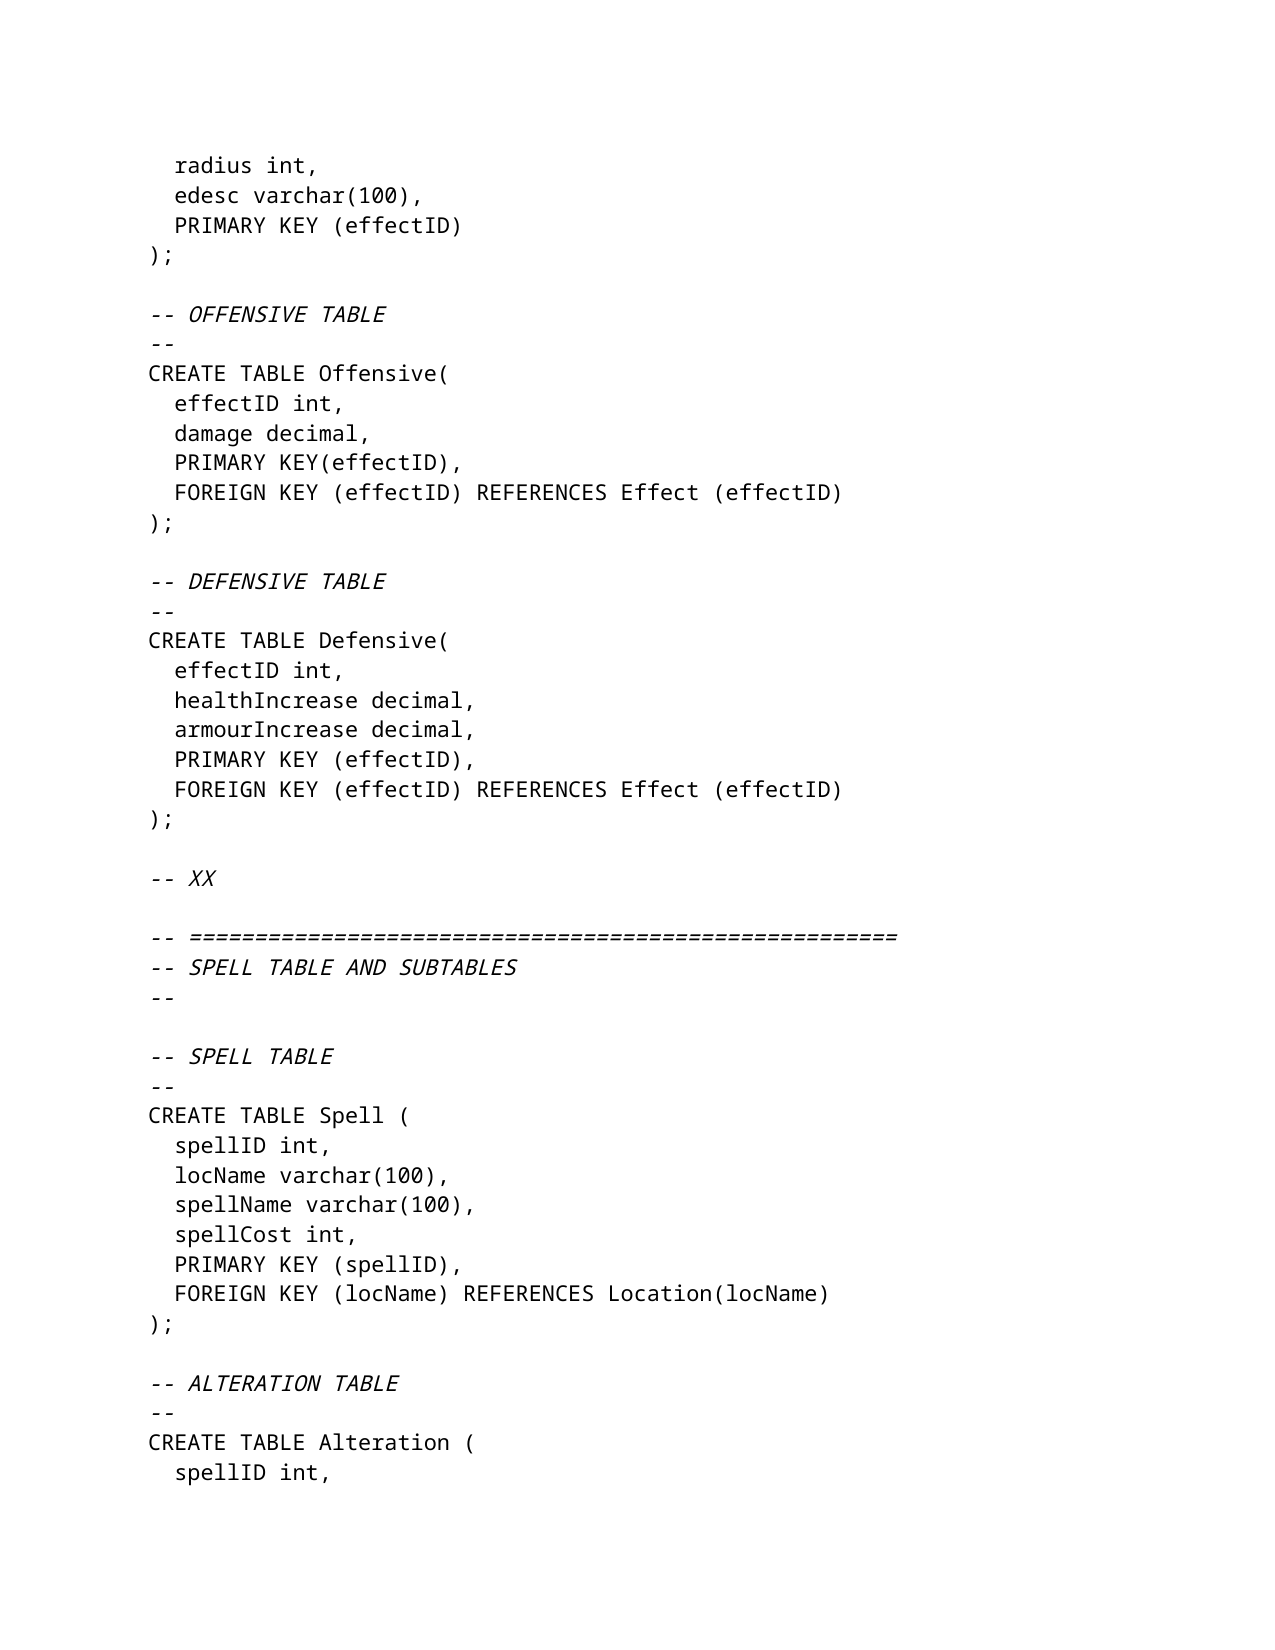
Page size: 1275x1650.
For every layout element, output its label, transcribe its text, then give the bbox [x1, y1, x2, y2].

text -- SPELL TABLE [148, 1041, 1127, 1070]
text -- [148, 595, 1127, 625]
text -- [148, 981, 1127, 1011]
text FOREIGN KEY (locName) REFERENCES Location(locName) [148, 1278, 1127, 1308]
text radius int, [148, 150, 1127, 180]
text FOREIGN KEY (effectID) REFERENCES Effect (effectID) [148, 773, 1127, 803]
text CREATE TABLE Spell ( [148, 1100, 1127, 1130]
text spellCost int, [148, 1219, 1127, 1248]
text -- [148, 1070, 1127, 1100]
text CREATE TABLE Alteration ( [148, 1427, 1127, 1456]
text ); [148, 803, 1127, 833]
text ); [148, 239, 1127, 269]
text ); [148, 1308, 1127, 1337]
text healthIncrease decimal, [148, 684, 1127, 714]
text edesc varchar(100), [148, 180, 1127, 209]
text CREATE TABLE Offensive( [148, 358, 1127, 387]
text -- ALTERATION TABLE [148, 1367, 1127, 1397]
text effectID int, [148, 387, 1127, 417]
text -- DEFENSIVE TABLE [148, 566, 1127, 595]
text -- [148, 1397, 1127, 1427]
text armourIncrease decimal, [148, 714, 1127, 744]
text -- OFFENSIVE TABLE [148, 298, 1127, 328]
text spellName varchar(100), [148, 1189, 1127, 1219]
text damage decimal, [148, 417, 1127, 447]
text spellID int, [148, 1456, 1127, 1486]
text PRIMARY KEY (effectID) [148, 209, 1127, 239]
text CREATE TABLE Defensive( [148, 625, 1127, 655]
text FOREIGN KEY (effectID) REFERENCES Effect (effectID) [148, 477, 1127, 506]
text PRIMARY KEY(effectID), [148, 447, 1127, 477]
text -- SPELL TABLE AND SUBTABLES [148, 952, 1127, 981]
text spellID int, [148, 1130, 1127, 1159]
text effectID int, [148, 655, 1127, 684]
text PRIMARY KEY (effectID), [148, 744, 1127, 773]
text locName varchar(100), [148, 1159, 1127, 1189]
text PRIMARY KEY (spellID), [148, 1248, 1127, 1278]
text -- XX [148, 862, 1127, 892]
text -- ====================================================== [148, 922, 1127, 952]
text -- [148, 328, 1127, 358]
text ); [148, 506, 1127, 536]
